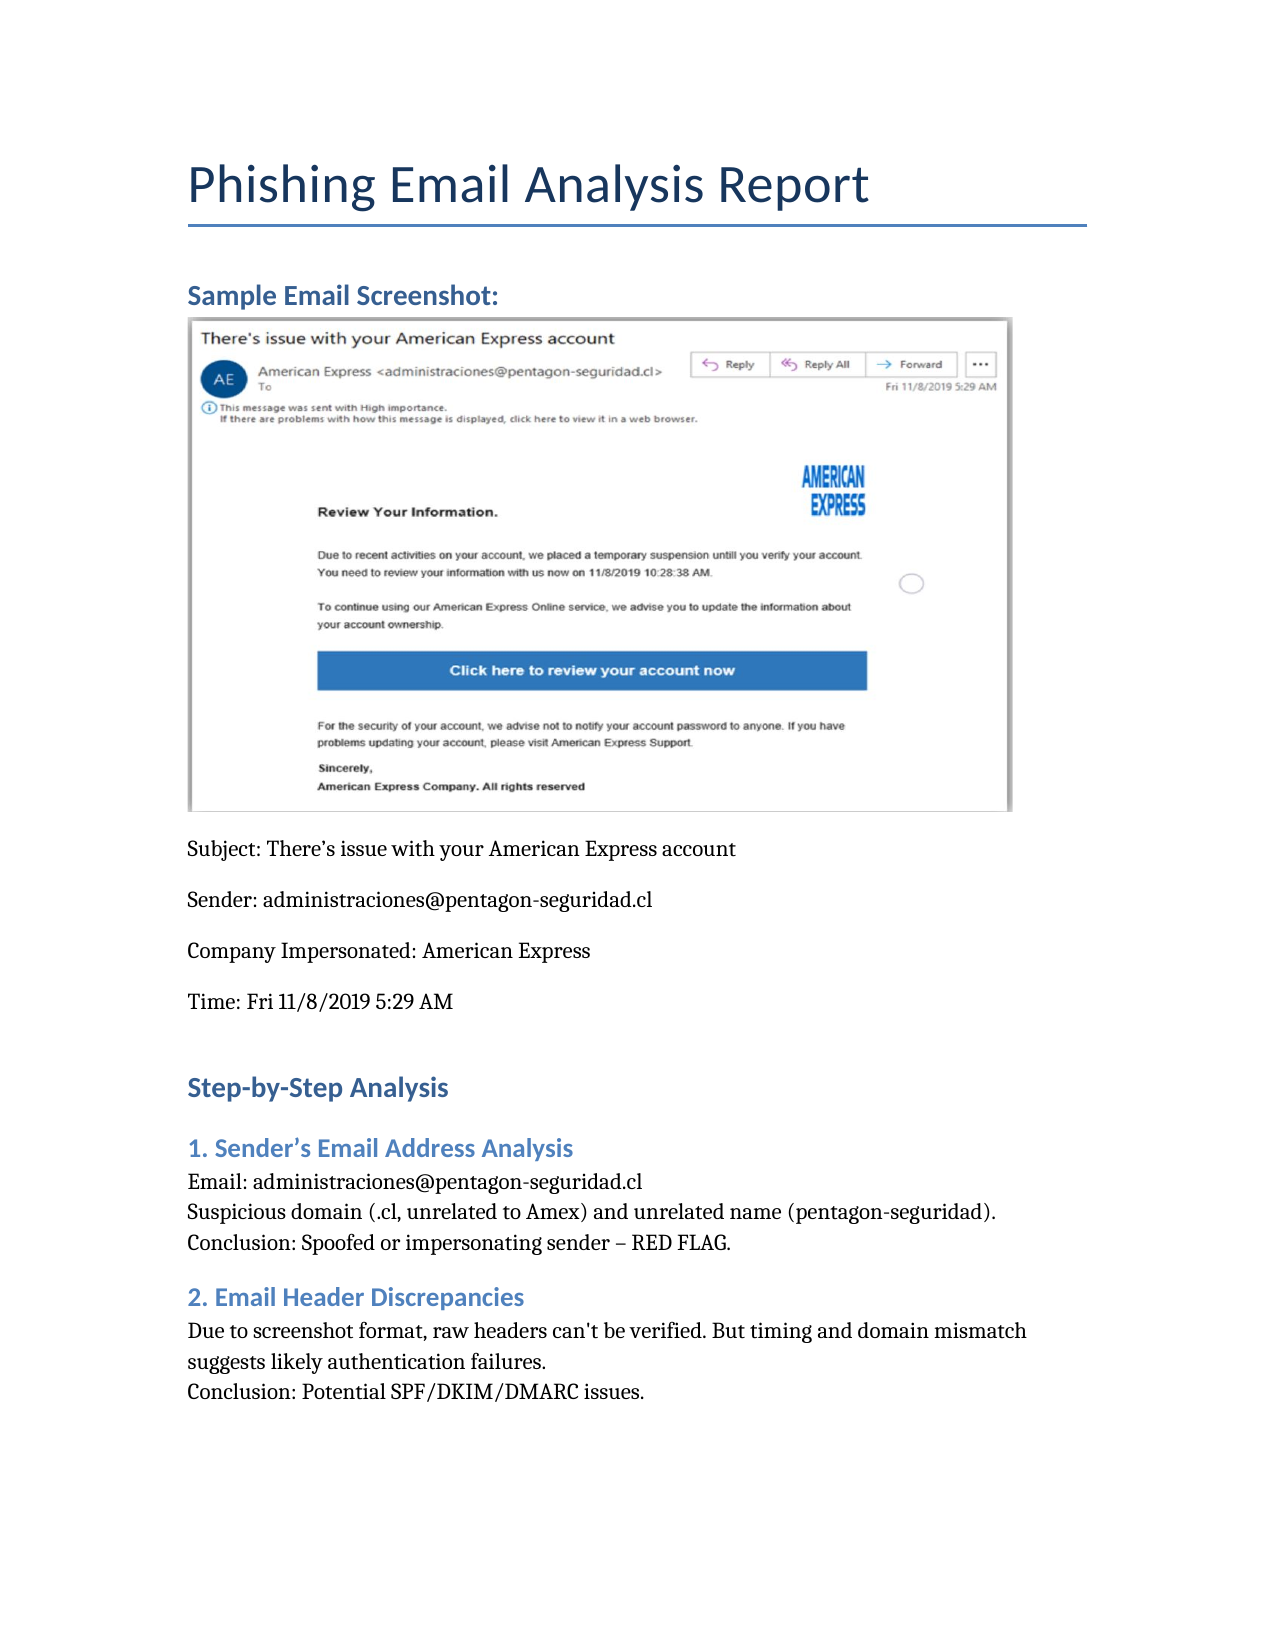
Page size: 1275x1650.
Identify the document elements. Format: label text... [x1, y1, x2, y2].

subtitle 2. Email Header Discrepancies [187, 1280, 1087, 1313]
text Subject: There’s issue with your American Express account [187, 836, 1087, 862]
title Phishing Email Analysis Report [187, 150, 1087, 227]
subtitle Step-by-Step Analysis [187, 1069, 1087, 1105]
text Time: Fri 11/8/2019 5:29 AM [187, 989, 1087, 1015]
subtitle Sample Email Screenshot: [187, 277, 1087, 312]
text Email: administraciones@pentagon-seguridad.cl Suspicious domain (.cl, unrelated to Amex) and unrelated name (pentagon-seguridad). Conclusion: Spoofed or impersonating sender – RED FLAG. [187, 1169, 1087, 1256]
picture [187, 317, 1013, 812]
subtitle 1. Sender’s Email Address Analysis [187, 1131, 1087, 1164]
text Sender: administraciones@pentagon-seguridad.cl [187, 887, 1087, 913]
text Company Impersonated: American Express [187, 938, 1087, 964]
text Due to screenshot format, raw headers can't be verified. But timing and domain mismatch suggests likely authentication failures. Conclusion: Potential SPF/DKIM/DMARC issues. [187, 1318, 1087, 1405]
